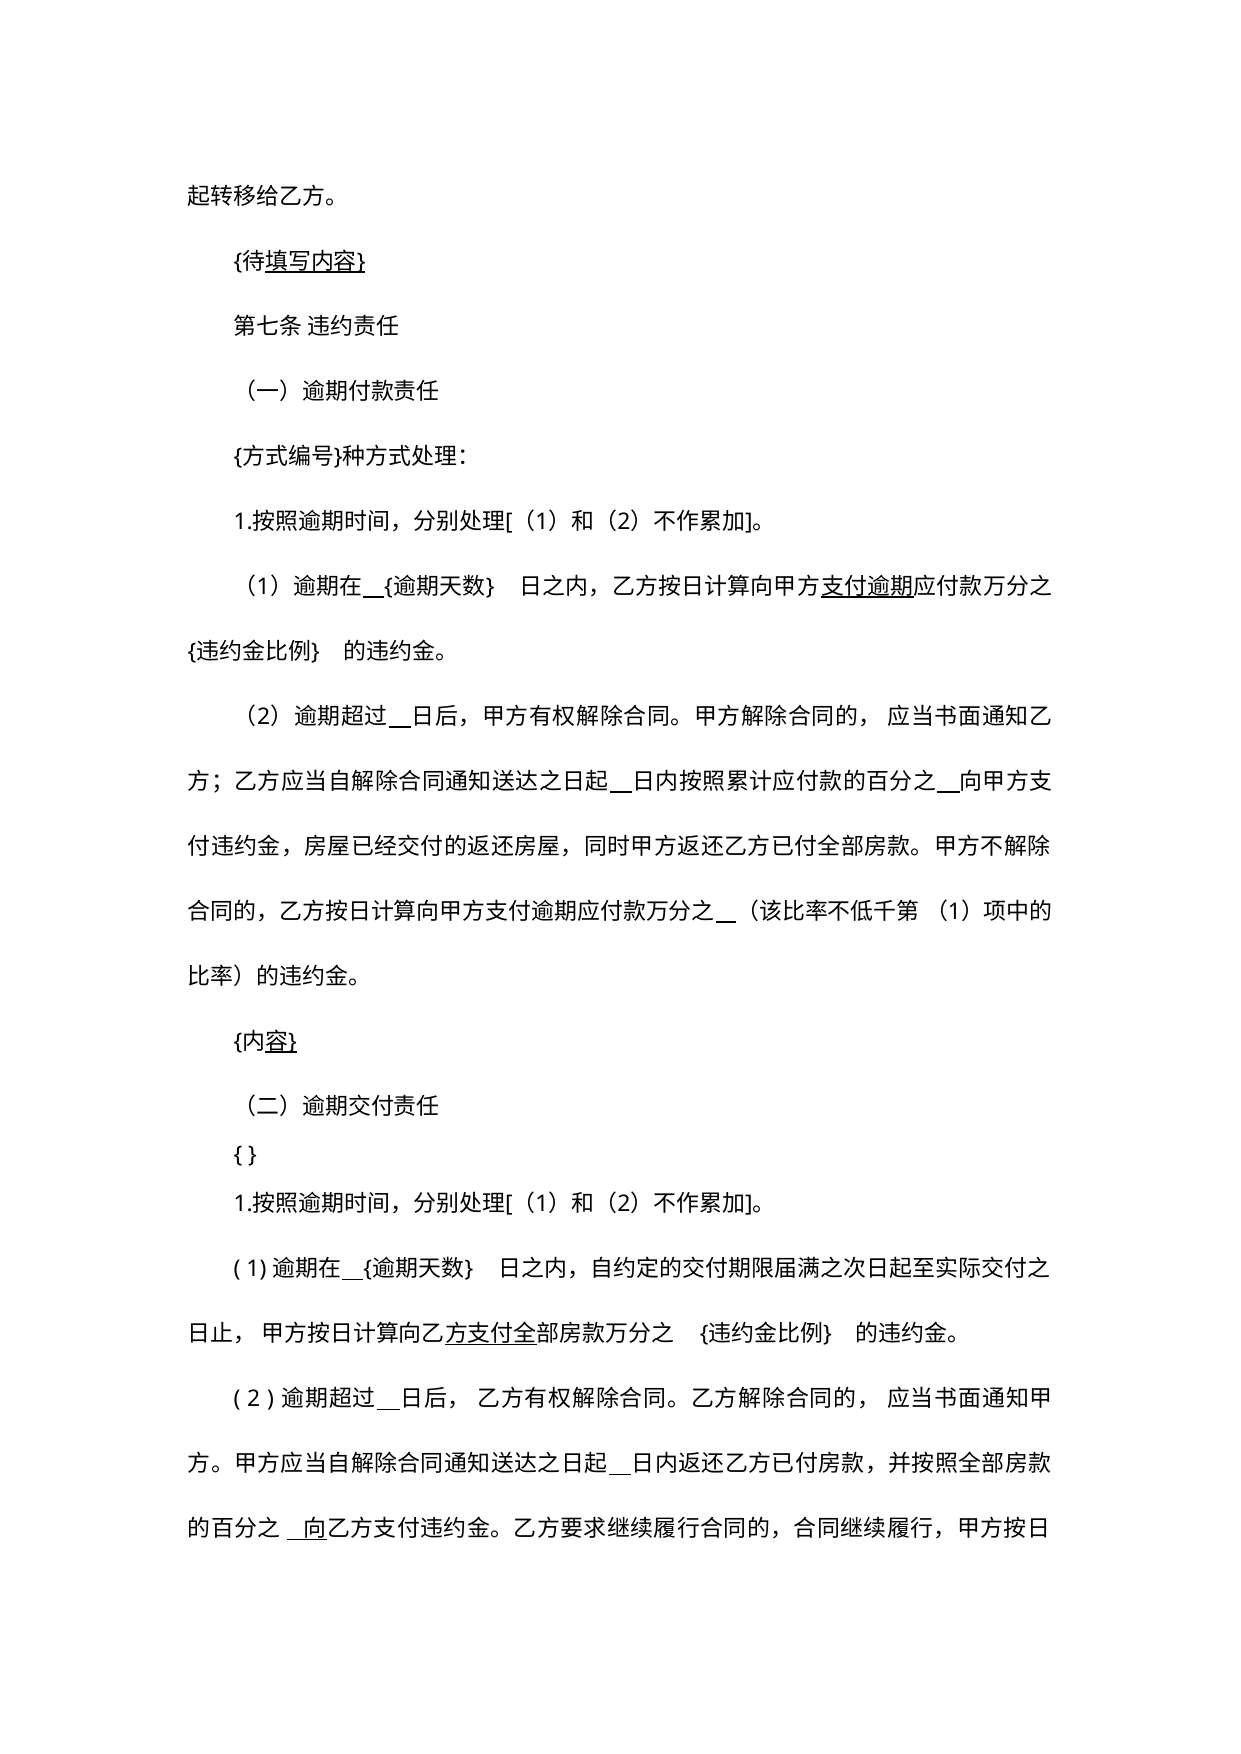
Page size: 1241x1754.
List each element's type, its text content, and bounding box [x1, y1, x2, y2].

text { } [187, 1137, 1053, 1169]
text {内容} [187, 1007, 1053, 1072]
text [187, 162, 1053, 227]
text {方式编号}种方式处理： [187, 422, 1053, 487]
text （1）逾期在 {逾期天数} 日之内，乙方按日计算向甲方支付逾期应付款万分之 {违约金比例} 的违约金。 [187, 552, 1053, 682]
text {待填写内容} [187, 227, 1053, 292]
text （一）逾期付款责任 [187, 357, 1053, 422]
text 第七条 违约责任 [187, 292, 1053, 357]
text ( 1) 逾期在 {逾期天数} 日之内，自约定的交付期限届满之次日起至实际交付之日止， 甲方按日计算向乙方支付全部房款万分之 {违约金比例} 的违约金。 [187, 1234, 1053, 1364]
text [187, 1364, 1053, 1559]
text （2）逾期超过 日后，甲方有权解除合同。甲方解除合同的， 应当书面通知乙方；乙方应当自解除合同通知送达之日起 日内按照累计应付款的百分之 向甲方支付违约金，房屋已经交付的返还房屋，同时甲方返还乙方已付全部房款。甲方不解除合同的，乙方按日计算向甲方支付逾期应付款万分之 （该比率不低千第 （1）项中的比率）的违约金。 [187, 682, 1053, 1007]
text 1.按照逾期时间，分别处理[（1）和（2）不作累加]。 [187, 1169, 1053, 1234]
text （二）逾期交付责任 [187, 1072, 1053, 1137]
text 1.按照逾期时间，分别处理[（1）和（2）不作累加]。 [187, 487, 1053, 552]
